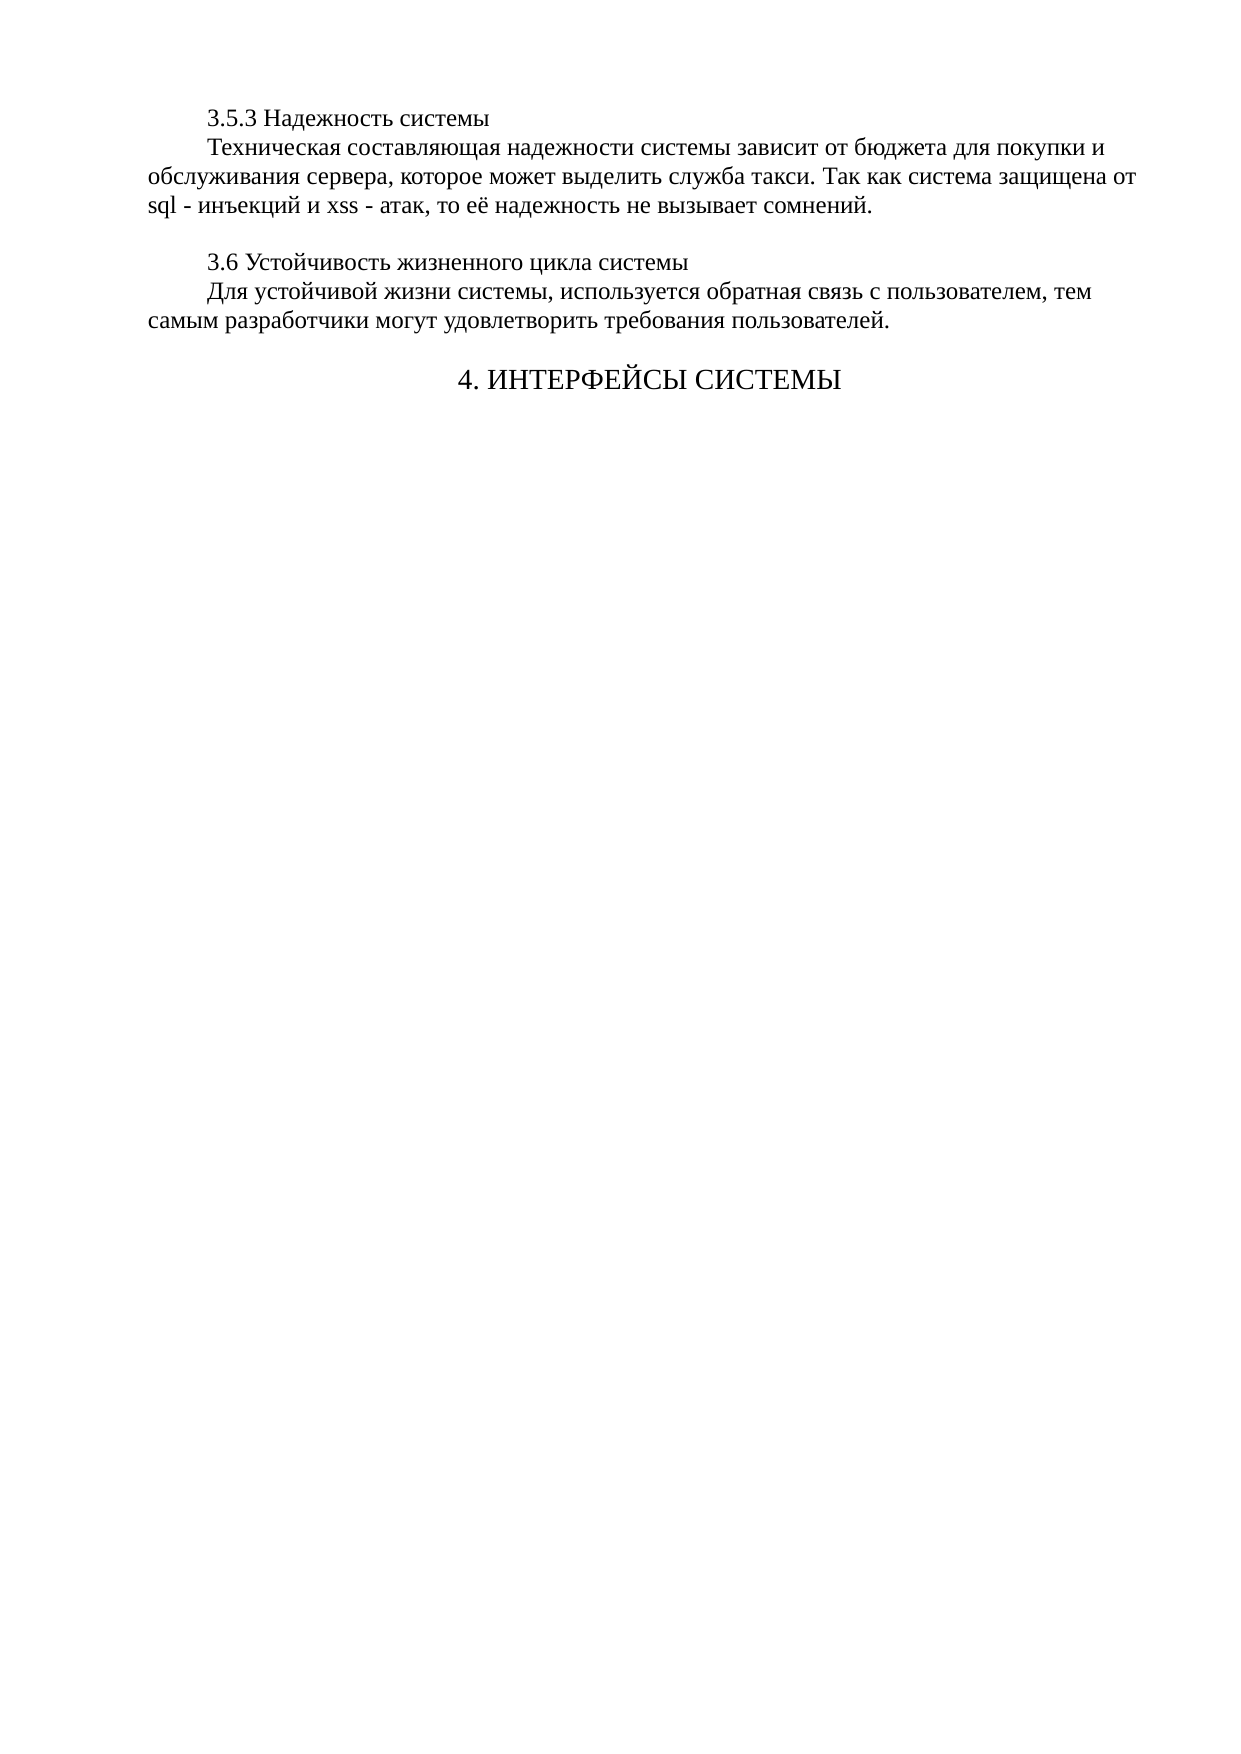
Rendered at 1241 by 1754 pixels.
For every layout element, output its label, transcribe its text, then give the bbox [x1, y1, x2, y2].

text Техническая составляющая надежности системы зависит от бюджета для покупки и обслуживания сервера, которое может выделить служба такси. Так как система защищена от sql - инъекций и xss - атак, то её надежность не вызывает сомнений. [148, 132, 1152, 218]
text Для устойчивой жизни системы, используется обратная связь с пользователем, тем самым разработчики могут удовлетворить требования пользователей. [148, 276, 1152, 333]
text 3.6 Устойчивость жизненного цикла системы [148, 247, 1152, 276]
text 4. ИНТЕРФЕЙСЫ СИСТЕМЫ [148, 362, 1152, 396]
text 3.5.3 Надежность системы [148, 103, 1152, 132]
